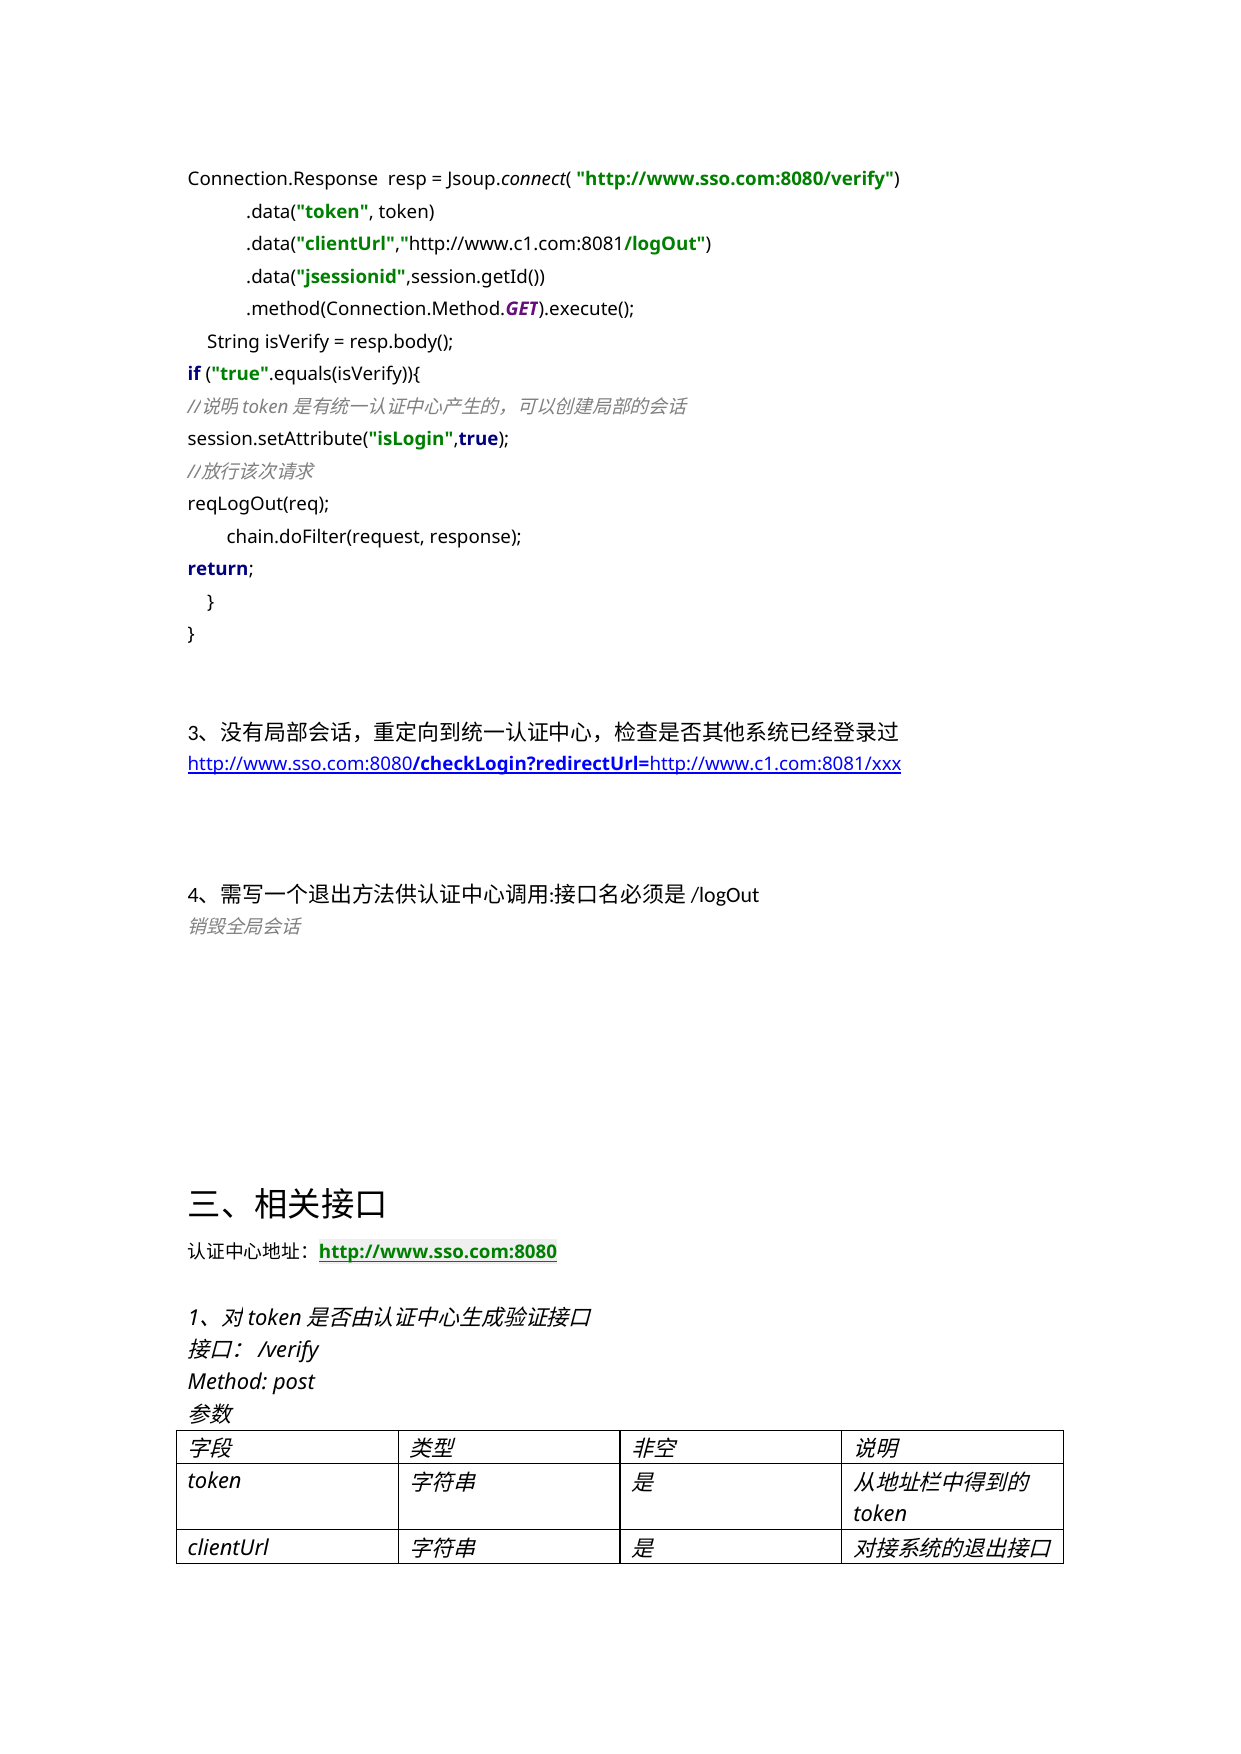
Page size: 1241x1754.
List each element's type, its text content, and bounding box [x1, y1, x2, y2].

list 相关接口 [187, 1169, 1053, 1234]
table_cell 是 [621, 1464, 841, 1529]
text 认证中心地址：http://www.sso.com:8080 [187, 1234, 1053, 1267]
text 4、需写一个退出方法供认证中心调用:接口名必须是 /logOut [187, 877, 1053, 909]
text 1、对token是否由认证中心生成验证接口 [187, 1299, 1053, 1332]
text Method: post [187, 1364, 1053, 1397]
text 参数 [187, 1397, 1053, 1429]
text 接口： /verify [258, 1332, 1053, 1364]
text 销毁全局会话 [187, 909, 1053, 942]
text http://www.sso.com:8080/checkLogin?redirectUrl=http://www.c1.com:8081/xxx [187, 747, 1053, 779]
table_cell 字符串 [399, 1464, 619, 1529]
list 没有局部会话，重定向到统一认证中心，检查是否其他系统已经登录过 [187, 714, 1053, 747]
table_cell token [177, 1464, 398, 1529]
